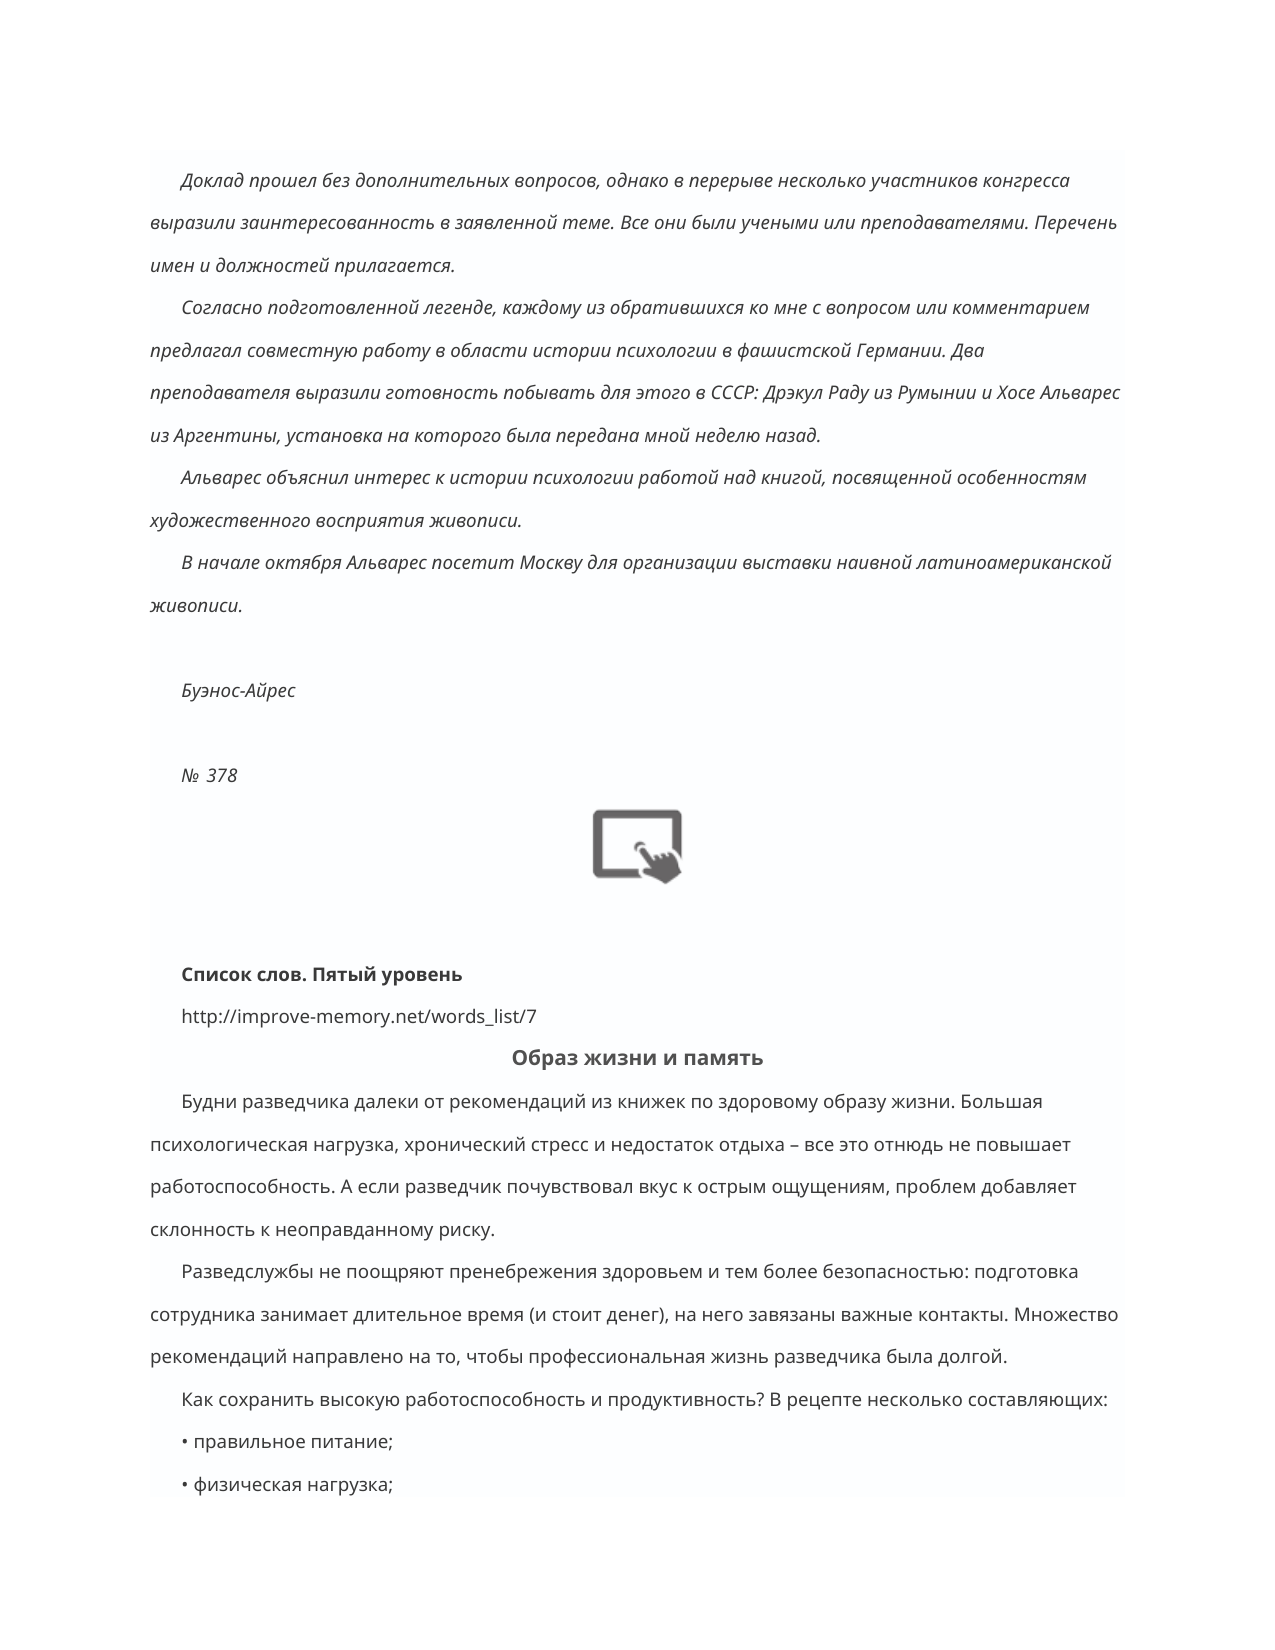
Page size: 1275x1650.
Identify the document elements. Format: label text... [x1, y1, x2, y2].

text Альварес объяснил интерес к истории психологии работой над книгой, посвященной особенностям художественного восприятия живописи. [150, 447, 1125, 532]
text В начале октября Альварес посетит Москву для организации выставки наивной латиноамериканской живописи. [150, 532, 1125, 617]
picture [582, 792, 693, 902]
text Как сохранить высокую работоспособность и продуктивность? В рецепте несколько составляющих: [150, 1369, 1125, 1412]
text Будни разведчика далеки от рекомендаций из книжек по здоровому образу жизни. Большая психологическая нагрузка, хронический стресс и недостаток отдыха – все это отнюдь не повышает работоспособность. А если разведчик почувствовал вкус к острым ощущениям, проблем добавляет склонность к неоправданному риску. [150, 1072, 1125, 1242]
text Образ жизни и память [150, 1029, 1125, 1072]
text Согласно подготовленной легенде, каждому из обратившихся ко мне с вопросом или комментарием предлагал совместную работу в области истории психологии в фашистской Германии. Два преподавателя выразили готовность побывать для этого в СССР: Дрэкул Раду из Румынии и Хосе Альварес из Аргентины, установка на которого была передана мной неделю назад. [150, 277, 1125, 447]
text • физическая нагрузка; [150, 1454, 1125, 1497]
text № 378 [150, 745, 1125, 787]
text Список слов. Пятый уровень [150, 944, 1125, 987]
text Доклад прошел без дополнительных вопросов, однако в перерыве несколько участников конгресса выразили заинтересованность в заявленной теме. Все они были учеными или преподавателями. Перечень имен и должностей прилагается. [150, 150, 1125, 277]
text • правильное питание; [150, 1412, 1125, 1454]
text http://improve-memory.net/words_list/7 [150, 987, 1125, 1029]
text Буэнос-Айрес [150, 660, 1125, 702]
text Разведслужбы не поощряют пренебрежения здоровьем и тем более безопасностью: подготовка сотрудника занимает длительное время (и стоит денег), на него завязаны важные контакты. Множество рекомендаций направлено на то, чтобы профессиональная жизнь разведчика была долгой. [150, 1242, 1125, 1369]
